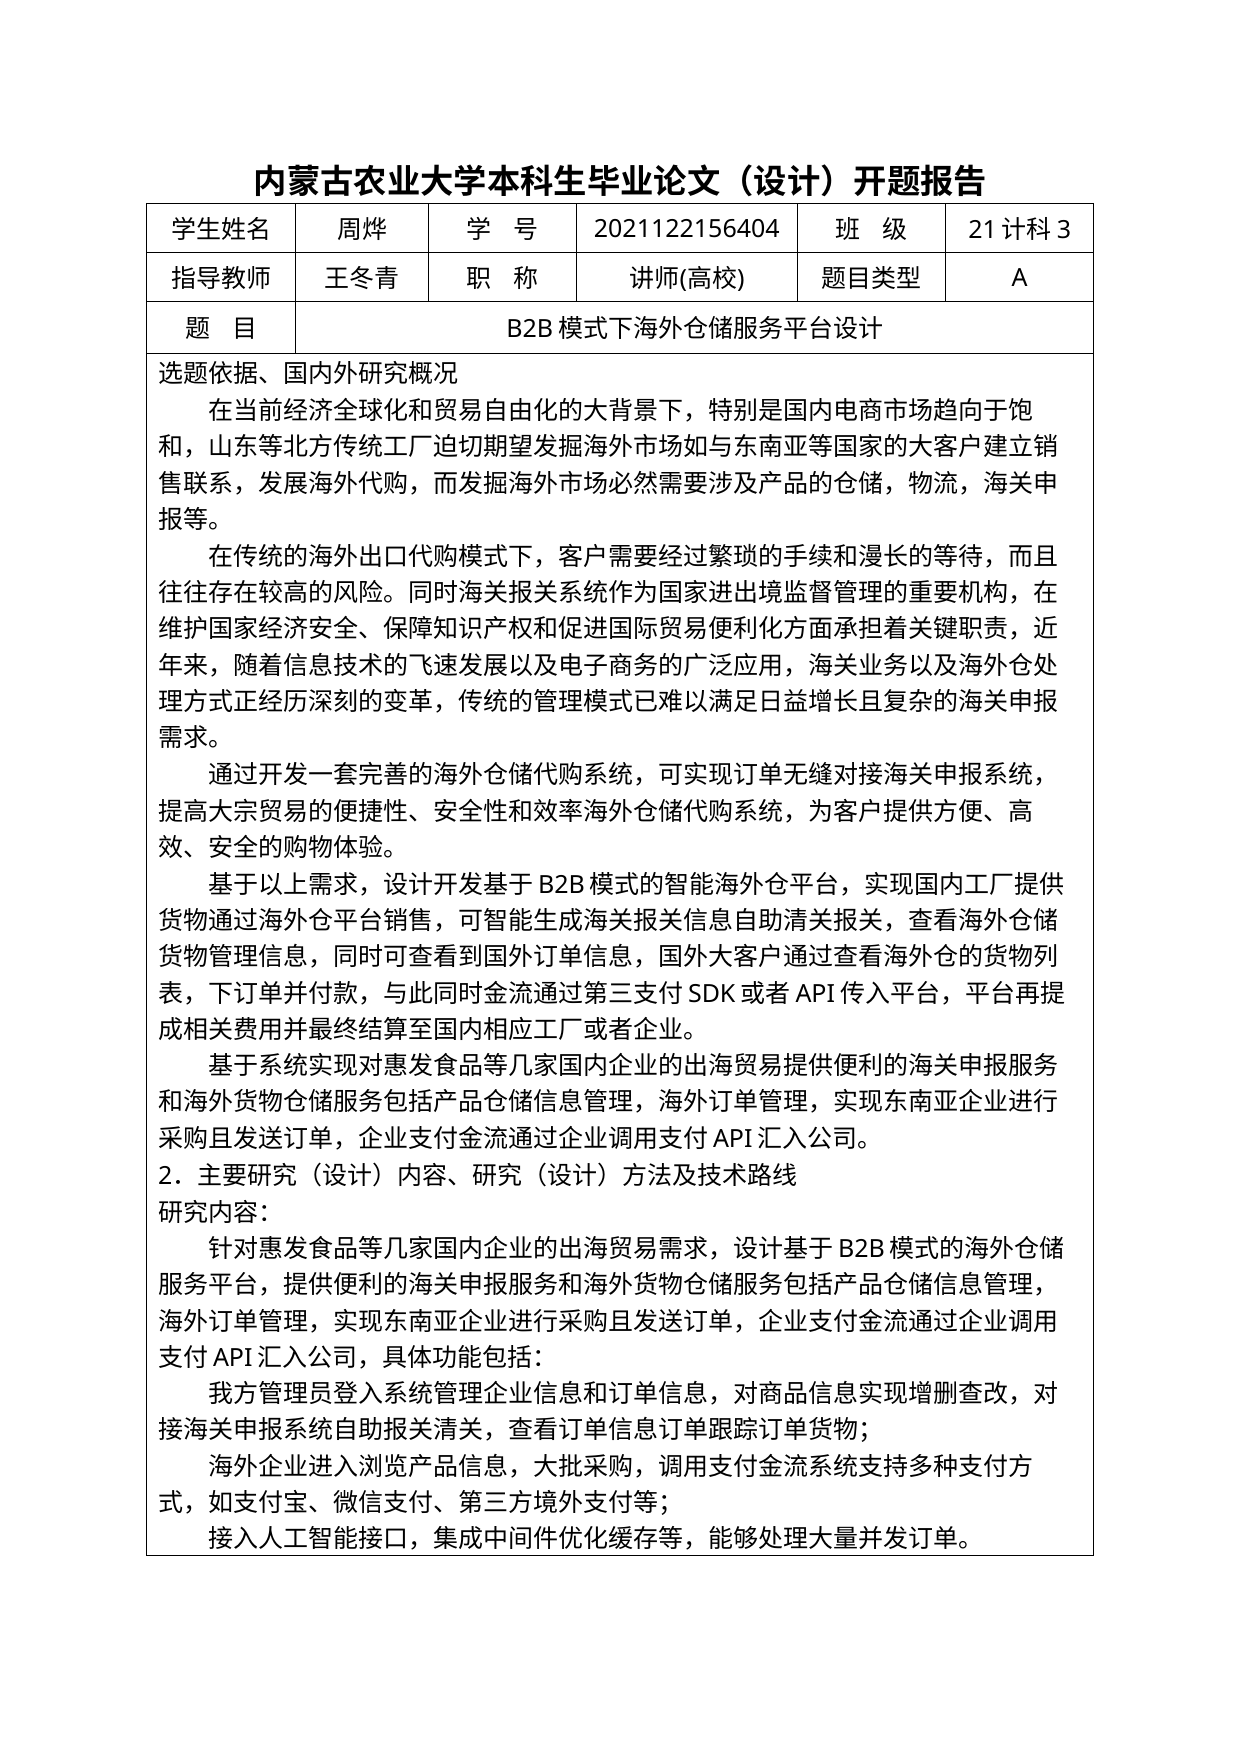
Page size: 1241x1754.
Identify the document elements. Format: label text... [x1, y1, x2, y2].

table_cell 题 目 [147, 302, 295, 352]
table_cell 题目类型 [798, 253, 945, 301]
table_header 2021122156404 [577, 204, 797, 252]
table_header 学 号 [429, 204, 576, 252]
table_cell 讲师(高校) [577, 253, 797, 301]
table_header 周烨 [296, 204, 428, 252]
table_header 21计科3 [946, 204, 1093, 252]
table_header 学生姓名 [147, 204, 295, 252]
table_cell 职 称 [429, 253, 576, 301]
table_cell 王冬青 [296, 253, 428, 301]
table_cell 指导教师 [147, 253, 295, 301]
table_cell B2B模式下海外仓储服务平台设计 [296, 302, 1093, 352]
table_cell 选题依据、国内外研究概况 在当前经济全球化和贸易自由化的大背景下，特别是国内电商市场趋向于饱和，山东等北方传统工厂迫切期望发掘海外市场如与东南亚等国家的大客户建立销售联系，发展海外代购，而发掘海外市场必然需要涉及产品的仓储，物流，海关申报等。 在传统的海外出口代购模式下，客户需要经过繁琐的手续和漫长的等待，而且往往存在较高的风险。同时海关报关系统作为国家进出境监督管理的重要机构，在维护国家经济安全、保障知识产权和促进国际贸易便利化方面承担着关键职责，近年来，随着信息技术的飞速发展以及电子商务的广泛应用，海关业务以及海外仓处理方式正经历深刻的变革，传统的管理模式已难以满足日益增长且复杂的海关申报需求。 通过开发一套完善的海外仓储代购系统，可实现订单无缝对接海关申报系统，提高大宗贸易的便捷性、安全性和效率海外仓储代购系统，为客户提供方便、高效、安全的购物体验。 基于以上需求，设计开发基于B2B模式的智能海外仓平台，实现国内工厂提供货物通过海外仓平台销售，可智能生成海关报关信息自助清关报关，查看海外仓储货物管理信息，同时可查看到国外订单信息，国外大客户通过查看海外仓的货物列表，下订单并付款，与此同时金流通过第三支付SDK或者API传入平台，平台再提成相关费用并最终结算至国内相应工厂或者企业。 基于系统实现对惠发食品等几家国内企业的出海贸易提供便利的海关申报服务和海外货物仓储服务包括产品仓储信息管理，海外订单管理，实现东南亚企业进行采购且发送订单，企业支付金流通过企业调用支付API汇入公司。 2．主要研究（设计）内容、研究（设计）方法及技术路线 研究内容： 针对惠发食品等几家国内企业的出海贸易需求，设计基于B2B模式的海外仓储服务平台，提供便利的海关申报服务和海外货物仓储服务包括产品仓储信息管理，海外订单管理，实现东南亚企业进行采购且发送订单，企业支付金流通过企业调用支付API汇入公司，具体功能包括： 我方管理员登入系统管理企业信息和订单信息，对商品信息实现增删查改，对接海关申报系统自助报关清关，查看订单信息订单跟踪订单货物； 海外企业进入浏览产品信息，大批采购，调用支付金流系统支持多种支付方式，如支付宝、微信支付、第三方境外支付等； 接入人工智能接口，集成中间件优化缓存等，能够处理大量并发订单。 [147, 354, 1093, 1555]
table_header 班 级 [798, 204, 945, 252]
text 内蒙古农业大学本科生毕业论文（设计）开题报告 [187, 154, 1053, 203]
table_cell A [946, 253, 1093, 301]
